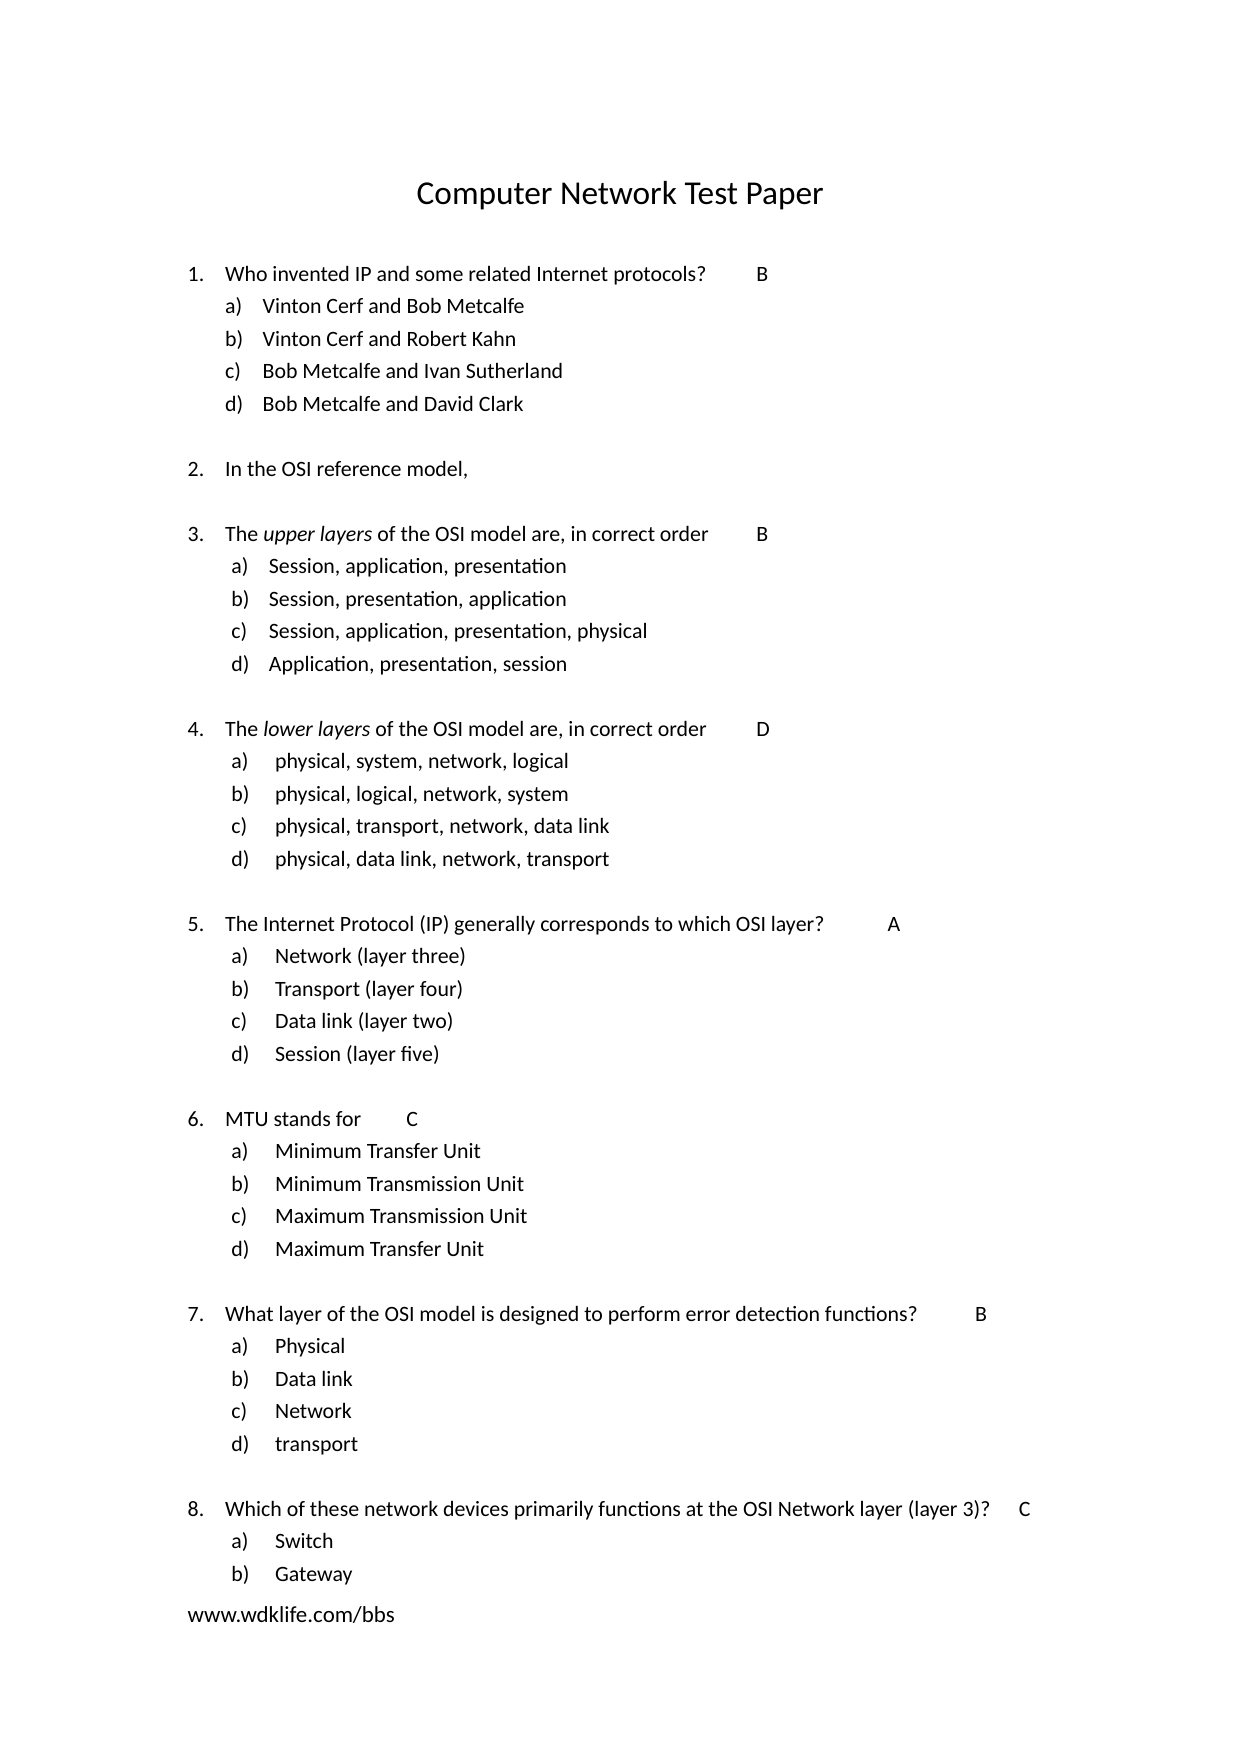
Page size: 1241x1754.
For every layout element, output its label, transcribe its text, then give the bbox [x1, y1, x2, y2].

list Maximum Transmission Unit [231, 1200, 1053, 1232]
list Who invented IP and some related Internet protocols? B [187, 257, 1053, 290]
list Vinton Cerf and Robert Kahn [225, 322, 1053, 355]
list The lower layers of the OSI model are, in correct order D [187, 712, 1053, 745]
list Minimum Transmission Unit [231, 1167, 1053, 1200]
list Minimum Transfer Unit [231, 1135, 1053, 1167]
list Session, application, presentation, physical [231, 615, 1053, 647]
list Bob Metcalfe and David Clark [225, 387, 1053, 420]
list Network (layer three) [231, 940, 1053, 972]
list physical, data link, network, transport [231, 842, 1053, 875]
list In the OSI reference model, [187, 452, 1053, 485]
list The Internet Protocol (IP) generally corresponds to which OSI layer? A [187, 907, 1053, 940]
list physical, transport, network, data link [231, 810, 1053, 842]
list Bob Metcalfe and Ivan Sutherland [225, 355, 1053, 387]
list Physical [231, 1330, 1053, 1362]
list Session, presentation, application [231, 582, 1053, 615]
list Transport (layer four) [231, 972, 1053, 1005]
list Gateway [231, 1557, 1053, 1590]
list Data link [231, 1362, 1053, 1395]
list What layer of the OSI model is designed to perform error detection functions? B [187, 1297, 1053, 1330]
text Computer Network Test Paper [187, 160, 1053, 225]
list Session (layer five) [231, 1037, 1053, 1070]
list Network [231, 1395, 1053, 1427]
list Application, presentation, session [231, 647, 1053, 680]
list Data link (layer two) [231, 1005, 1053, 1037]
list Which of these network devices primarily functions at the OSI Network layer (layer 3)? C [187, 1492, 1053, 1525]
list MTU stands for C [187, 1102, 1053, 1135]
list The upper layers of the OSI model are, in correct order B [187, 517, 1053, 550]
list physical, system, network, logical [231, 745, 1053, 777]
list Switch [231, 1525, 1053, 1557]
list Session, application, presentation [231, 550, 1053, 582]
list Maximum Transfer Unit [231, 1232, 1053, 1265]
list physical, logical, network, system [231, 777, 1053, 810]
list transport [231, 1427, 1053, 1460]
list Vinton Cerf and Bob Metcalfe [225, 290, 1053, 322]
